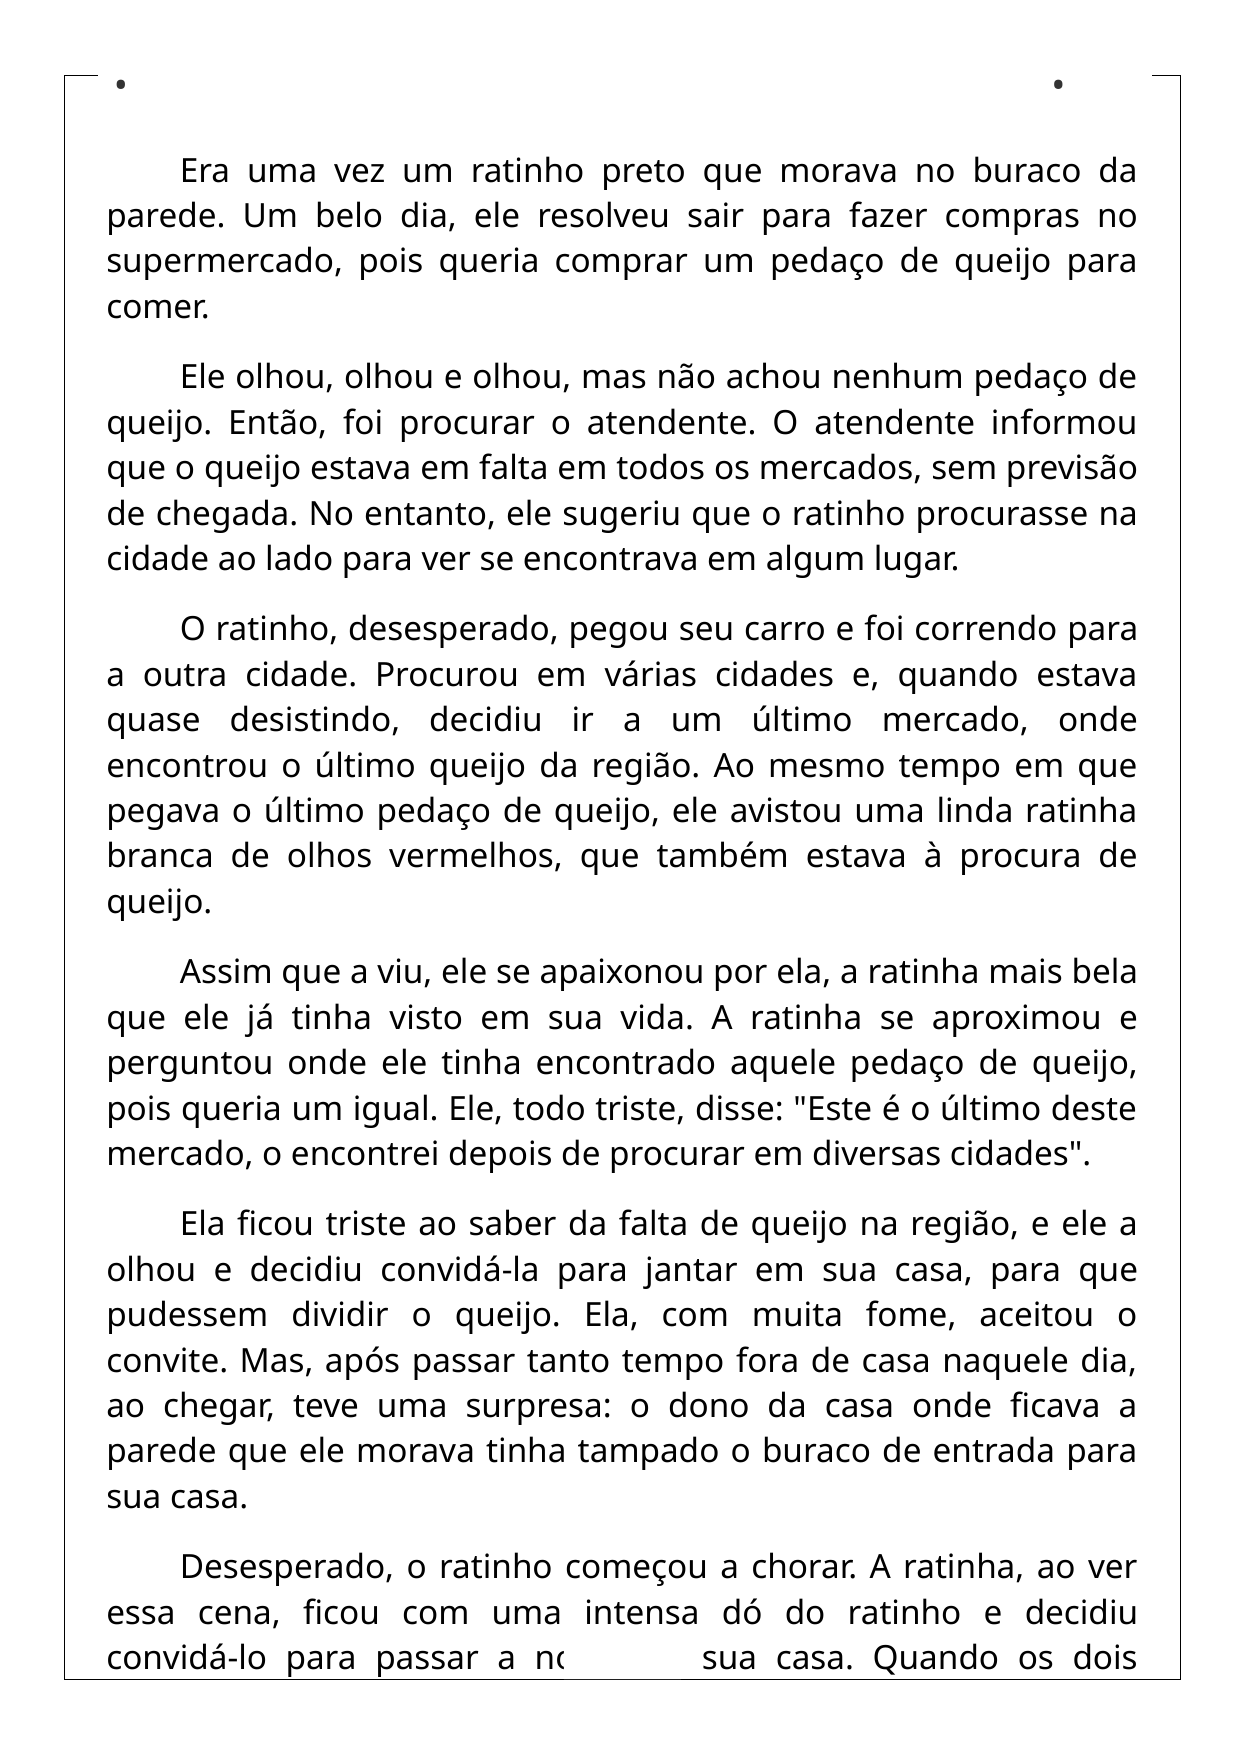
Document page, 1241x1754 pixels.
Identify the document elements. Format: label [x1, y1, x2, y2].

table_header [65, 76, 1180, 1679]
